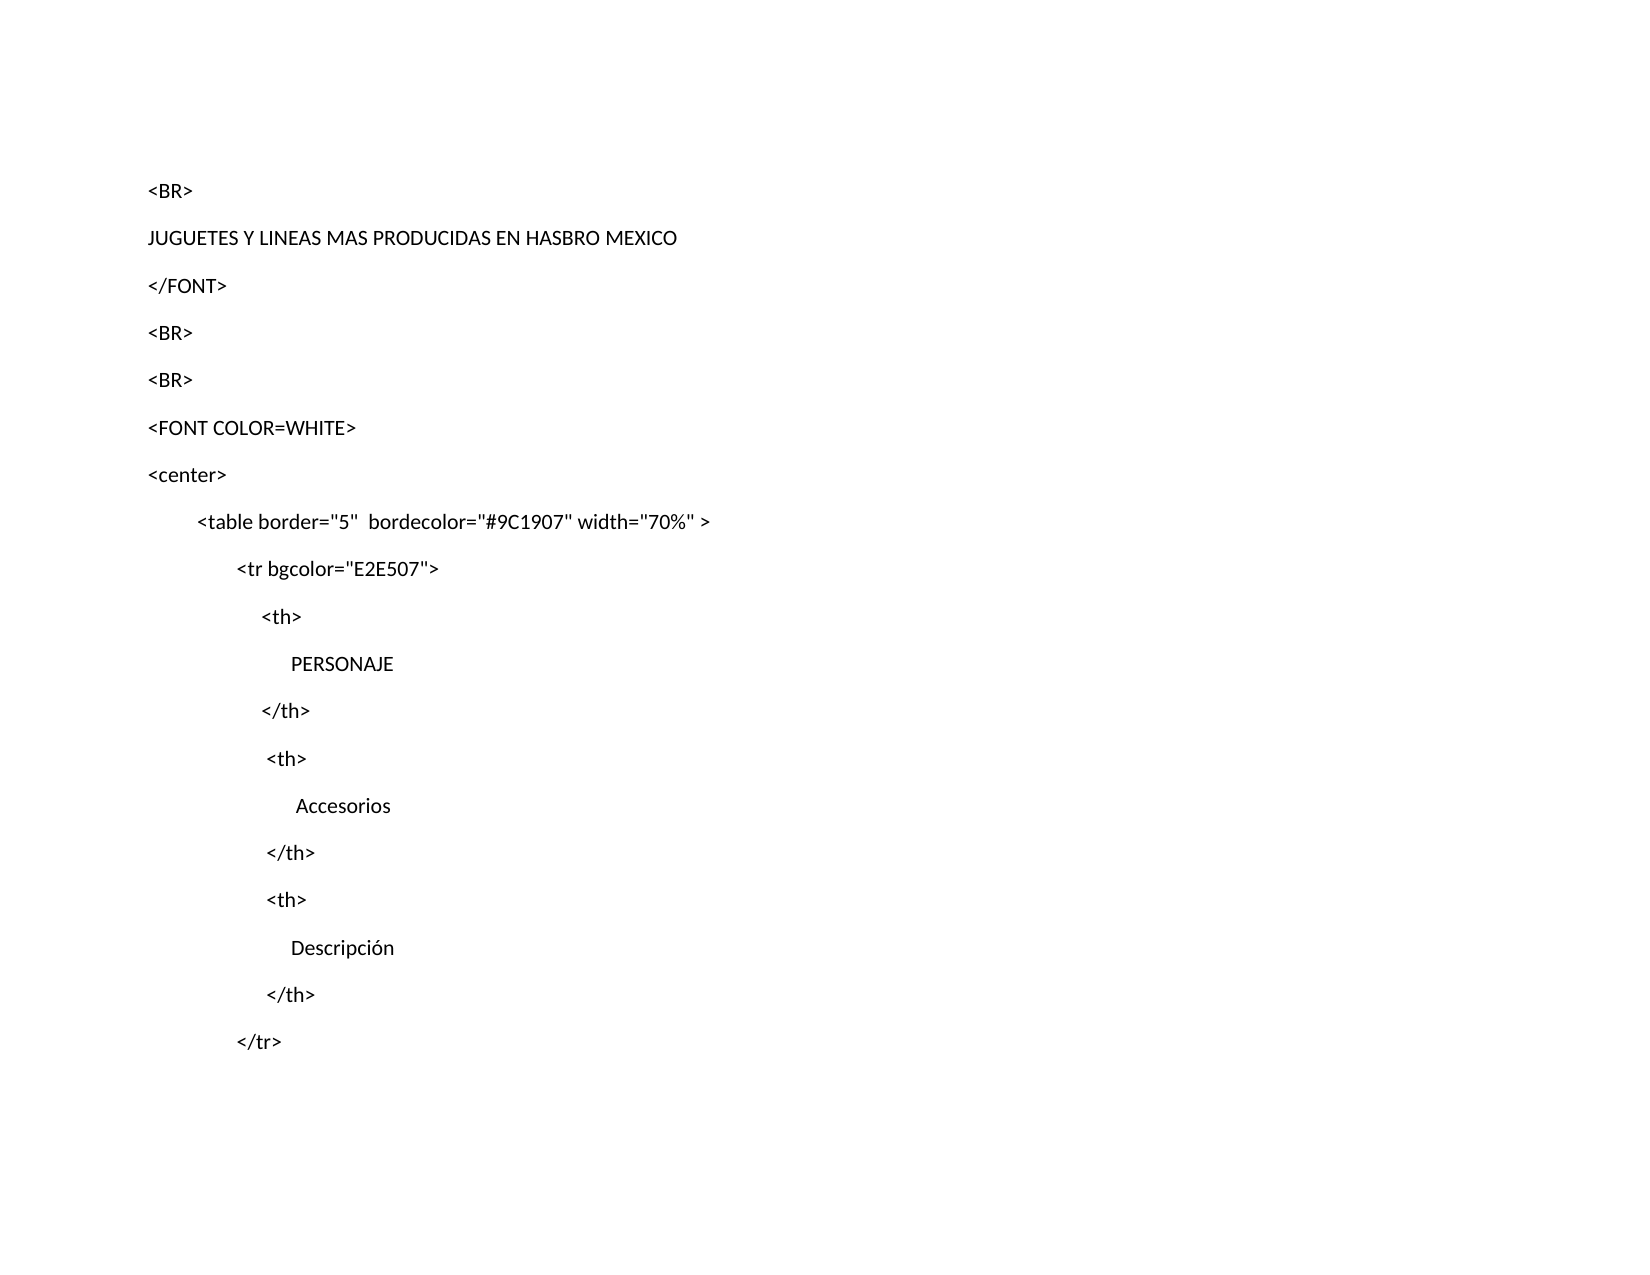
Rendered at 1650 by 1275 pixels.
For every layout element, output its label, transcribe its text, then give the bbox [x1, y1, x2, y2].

text </th> [148, 839, 1502, 866]
text JUGUETES Y LINEAS MAS PRODUCIDAS EN HASBRO MEXICO [148, 224, 1502, 251]
text <th> [148, 745, 1502, 771]
text </th> [148, 697, 1502, 724]
text Accesorios [148, 792, 1502, 819]
text </tr> [148, 1028, 1502, 1055]
text <tr bgcolor="E2E507"> [148, 556, 1502, 582]
text </th> [148, 981, 1502, 1008]
text Descripción [148, 934, 1502, 961]
text <th> [148, 887, 1502, 913]
text <BR> [148, 319, 1502, 346]
text <table border="5" bordecolor="#9C1907" width="70%" > [148, 508, 1502, 535]
text <BR> [148, 177, 1502, 204]
text <center> [148, 461, 1502, 488]
text <FONT COLOR=WHITE> [148, 414, 1502, 440]
text PERSONAJE [148, 650, 1502, 677]
text </FONT> [148, 272, 1502, 298]
text <th> [148, 603, 1502, 629]
text <BR> [148, 366, 1502, 393]
